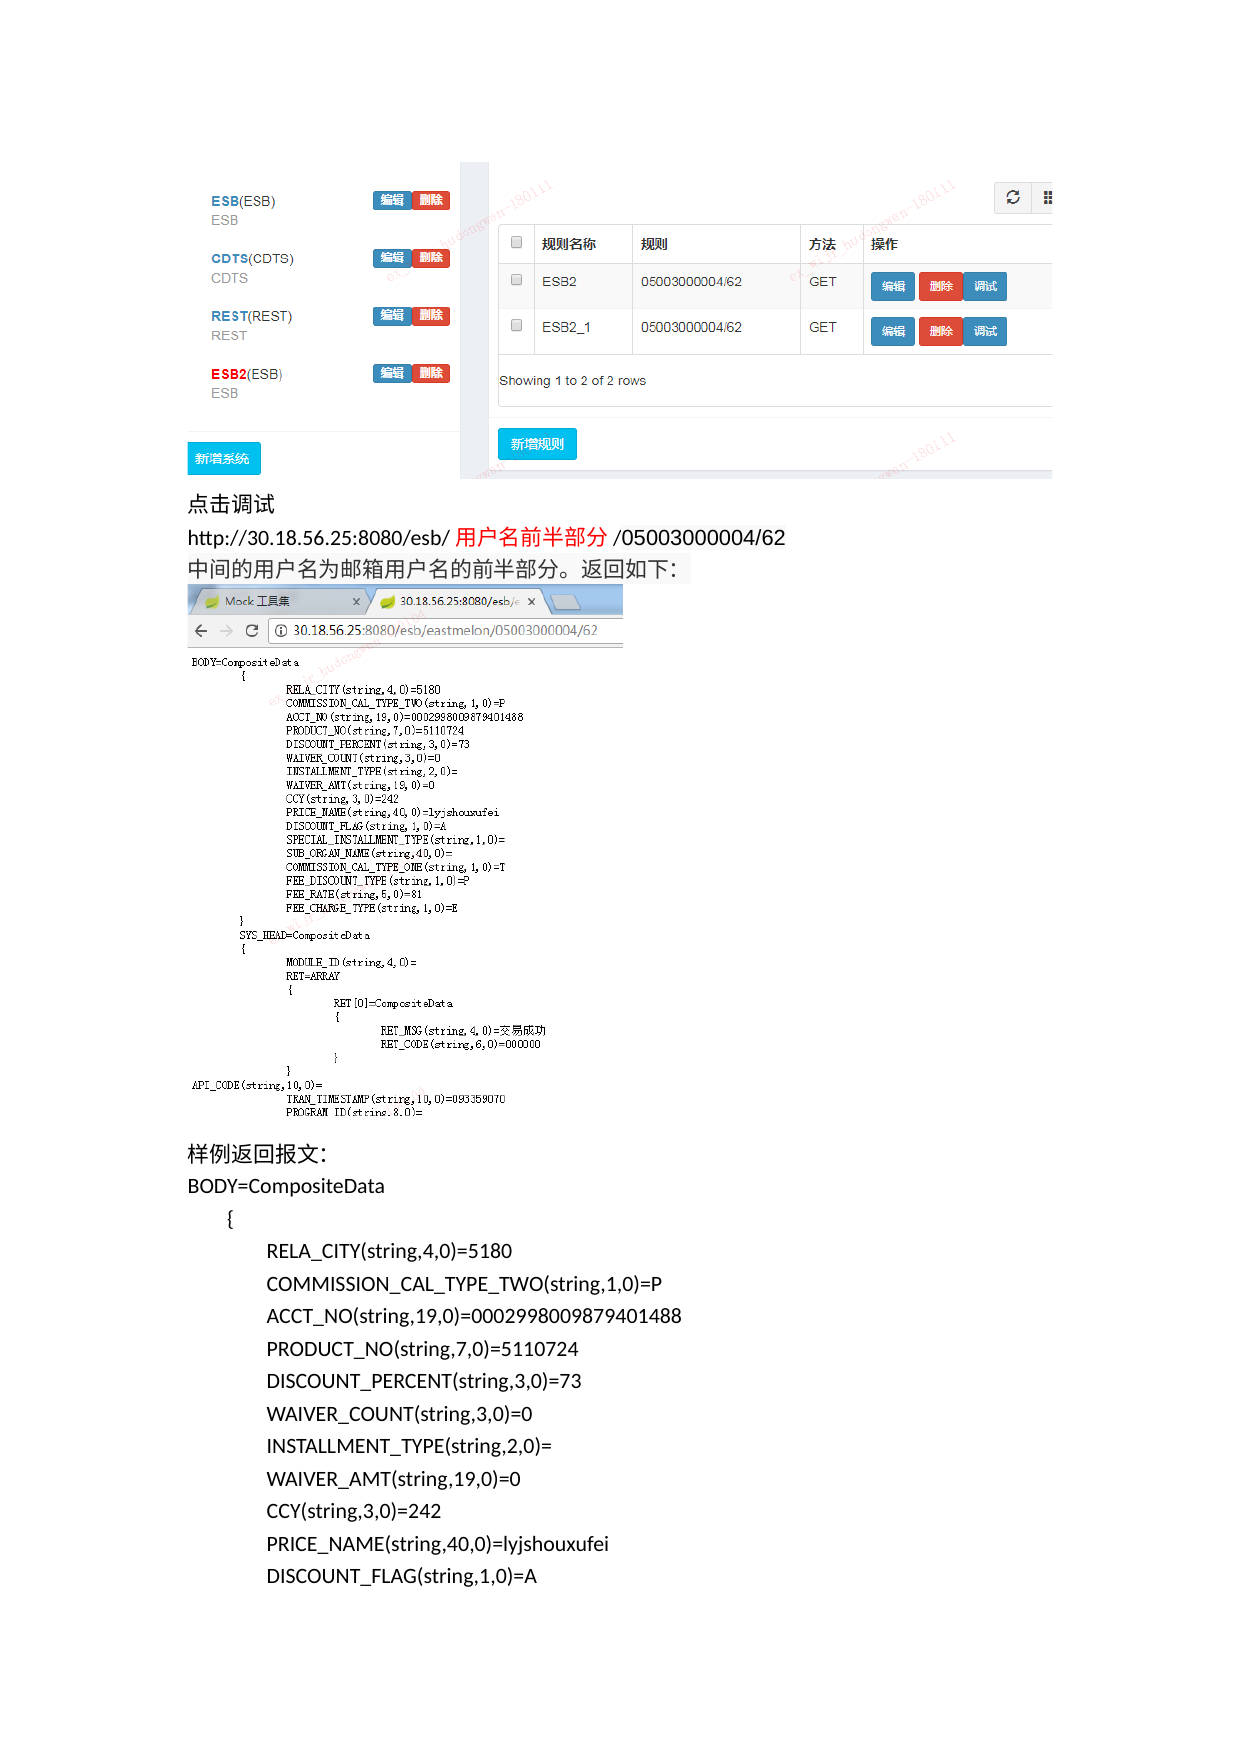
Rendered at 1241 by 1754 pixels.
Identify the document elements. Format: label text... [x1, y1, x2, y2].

text CCY(string,3,0)=242 [187, 1494, 1053, 1527]
text RELA_CITY(string,4,0)=5180 [187, 1234, 1053, 1267]
text PRICE_NAME(string,40,0)=lyjshouxufei [187, 1527, 1053, 1559]
text http://30.18.56.25:8080/esb/ 用户名前半部分 /05003000004/62 [187, 519, 1053, 552]
text BODY=CompositeData [187, 1169, 1053, 1202]
text DISCOUNT_PERCENT(string,3,0)=73 [187, 1364, 1053, 1397]
text { [187, 1202, 1053, 1234]
text 样例返回报文： [187, 1137, 1053, 1169]
picture [187, 162, 1053, 479]
text COMMISSION_CAL_TYPE_TWO(string,1,0)=P [187, 1267, 1053, 1299]
text PRODUCT_NO(string,7,0)=5110724 [187, 1332, 1053, 1364]
text WAIVER_COUNT(string,3,0)=0 [187, 1397, 1053, 1429]
text 中间的用户名为邮箱用户名的前半部分。返回如下： [187, 552, 1053, 584]
text DISCOUNT_FLAG(string,1,0)=A [187, 1559, 1053, 1592]
picture [187, 584, 623, 1116]
text 点击调试 [187, 487, 1053, 519]
text ACCT_NO(string,19,0)=0002998009879401488 [187, 1299, 1053, 1332]
text WAIVER_AMT(string,19,0)=0 [187, 1462, 1053, 1494]
text INSTALLMENT_TYPE(string,2,0)= [187, 1429, 1053, 1462]
